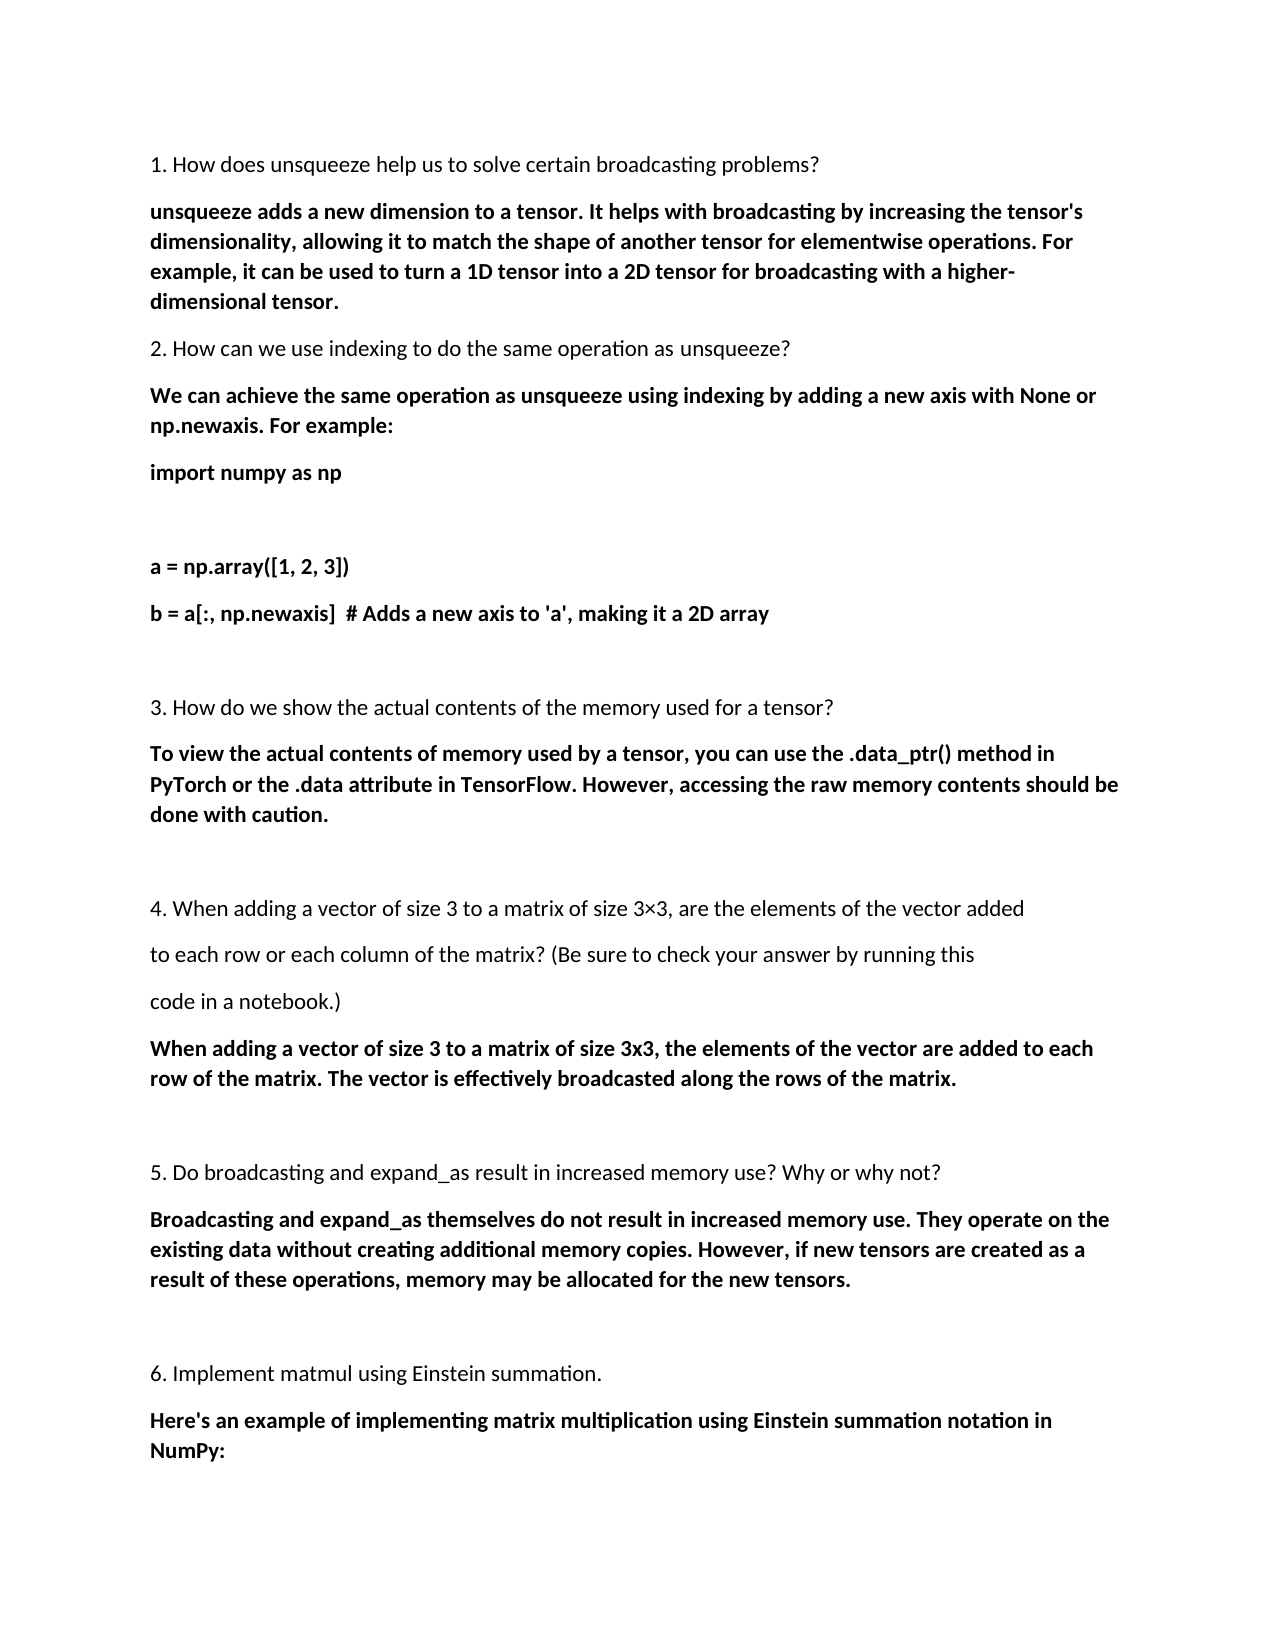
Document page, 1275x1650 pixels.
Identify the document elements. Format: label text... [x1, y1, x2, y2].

text to each row or each column of the matrix? (Be sure to check your answer by running this [150, 941, 1125, 969]
text When adding a vector of size 3 to a matrix of size 3x3, the elements of the vector are added to each row of the matrix. The vector is effectively broadcasted along the rows of the matrix. [150, 1034, 1125, 1093]
text We can achieve the same operation as unsqueeze using indexing by adding a new axis with None or np.newaxis. For example: [150, 381, 1125, 439]
text unsqueeze adds a new dimension to a tensor. It helps with broadcasting by increasing the tensor's dimensionality, allowing it to match the shape of another tensor for elementwise operations. For example, it can be used to turn a 1D tensor into a 2D tensor for broadcasting with a higher-dimensional tensor. [150, 197, 1125, 316]
text Broadcasting and expand_as themselves do not result in increased memory use. They operate on the existing data without creating additional memory copies. However, if new tensors are created as a result of these operations, memory may be allocated for the new tensors. [150, 1205, 1125, 1294]
text a = np.array([1, 2, 3]) [150, 552, 1125, 580]
text b = a[:, np.newaxis] # Adds a new axis to 'a', making it a 2D array [150, 599, 1125, 627]
text 6. Implement matmul using Einstein summation. [150, 1359, 1125, 1387]
text import numpy as np [150, 458, 1125, 486]
text Here's an example of implementing matrix multiplication using Einstein summation notation in NumPy: [150, 1406, 1125, 1464]
text 1. How does unsqueeze help us to solve certain broadcasting problems? [150, 150, 1125, 178]
text 3. How do we show the actual contents of the memory used for a tensor? [150, 693, 1125, 721]
text 5. Do broadcasting and expand_as result in increased memory use? Why or why not? [150, 1158, 1125, 1186]
text To view the actual contents of memory used by a tensor, you can use the .data_ptr() method in PyTorch or the .data attribute in TensorFlow. However, accessing the raw memory contents should be done with caution. [150, 739, 1125, 828]
text code in a notebook.) [150, 987, 1125, 1016]
text 4. When adding a vector of size 3 to a matrix of size 3×3, are the elements of the vector added [150, 894, 1125, 922]
text 2. How can we use indexing to do the same operation as unsqueeze? [150, 334, 1125, 362]
